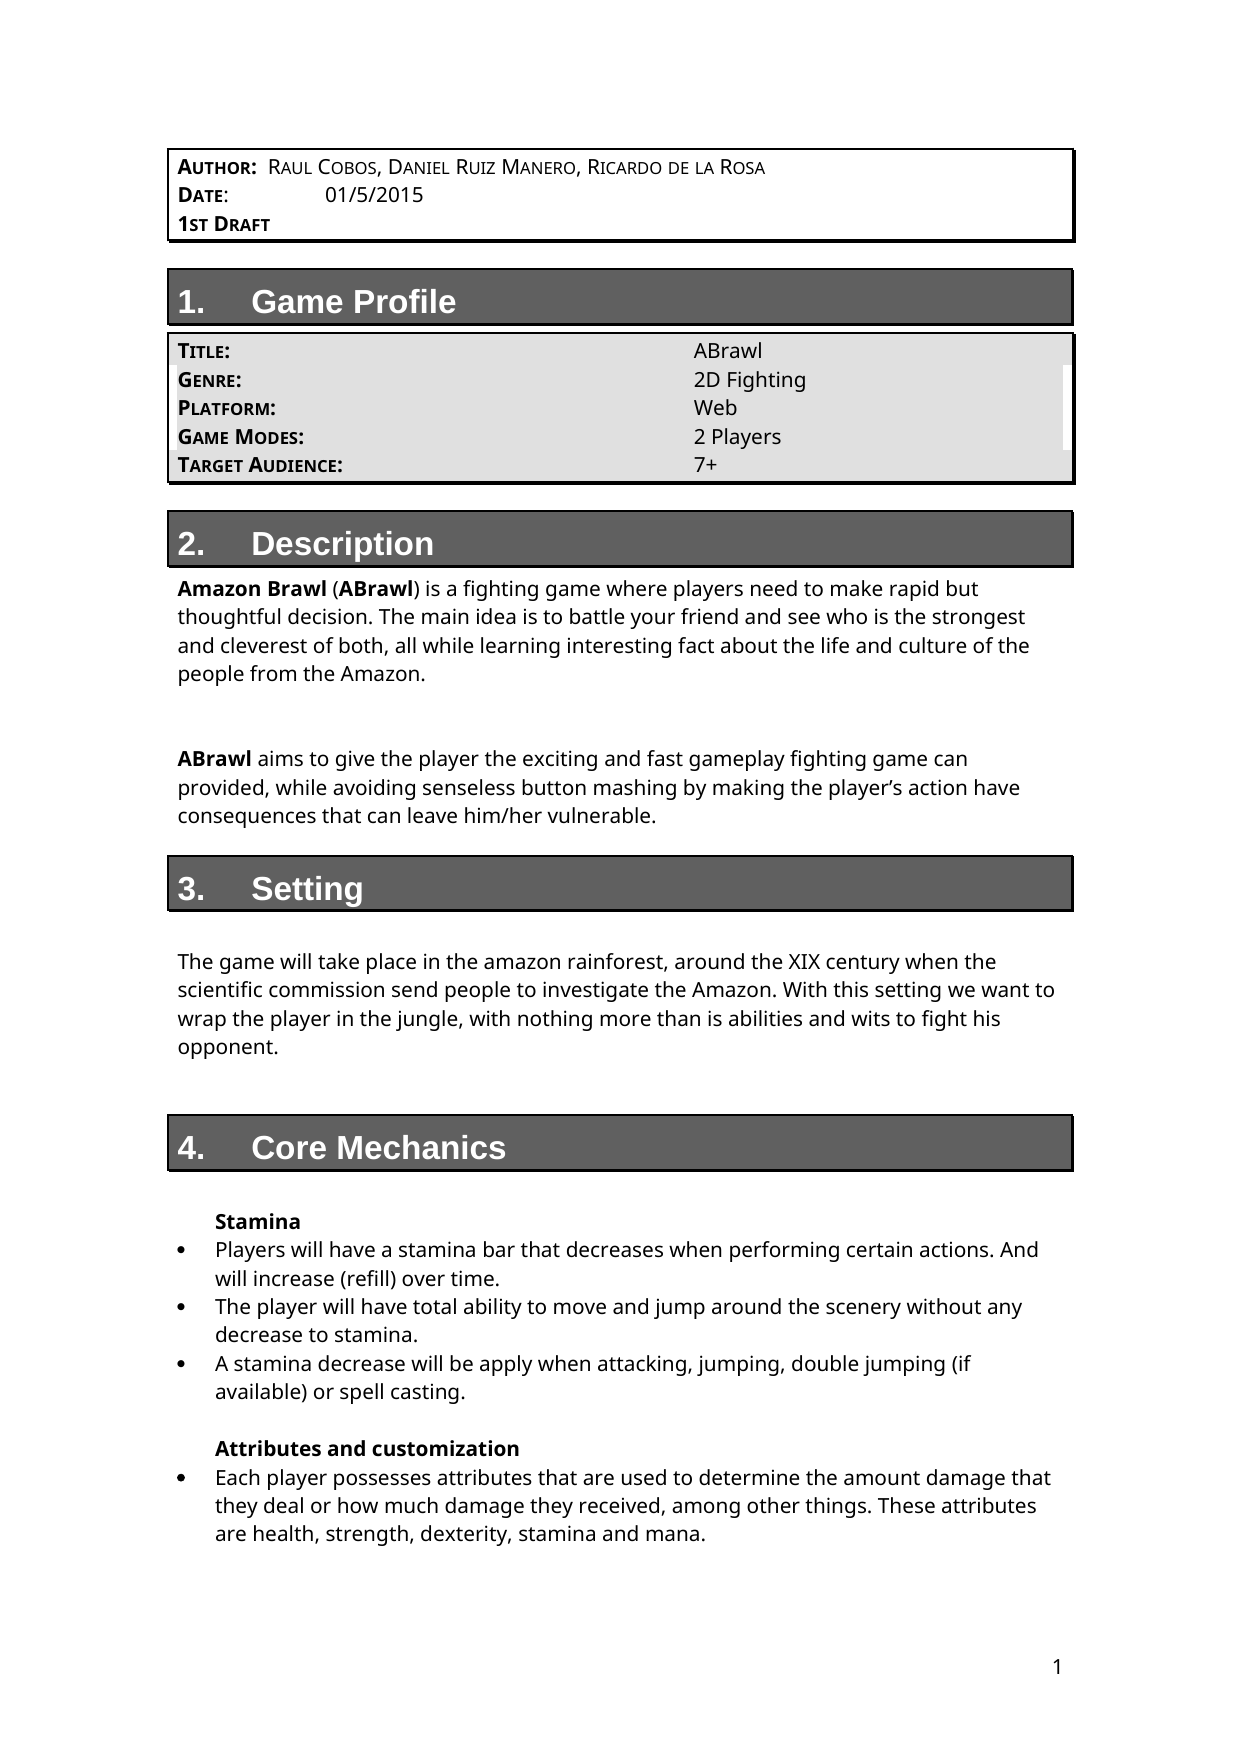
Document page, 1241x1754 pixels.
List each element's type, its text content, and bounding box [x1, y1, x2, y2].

list The player will have total ability to move and jump around the scenery without any decrease to stamina. [177, 1292, 1063, 1349]
subtitle Core Mechanics [169, 1116, 1071, 1169]
text 1st Draft [169, 204, 1072, 239]
text Amazon Brawl (ABrawl) is a fighting game where players need to make rapid but thoughtful decision. The main idea is to battle your friend and see who is the strongest and cleverest of both, all while learning interesting fact about the life and culture of the people from the Amazon. [177, 574, 1063, 688]
list Players will have a stamina bar that decreases when performing certain actions. And will increase (refill) over time. [177, 1235, 1063, 1292]
list A stamina decrease will be apply when attacking, jumping, double jumping (if available) or spell casting. [177, 1349, 1063, 1406]
text The game will take place in the amazon rainforest, around the XIX century when the scientific commission send people to investigate the Amazon. With this setting we want to wrap the player in the jungle, with nothing more than is abilities and wits to fight his opponent. [177, 947, 1063, 1061]
text Platform: Web [177, 393, 1063, 422]
list Attributes and customization [215, 1434, 1063, 1463]
text ABrawl aims to give the player the exciting and fast gameplay fighting game can provided, while avoiding senseless button mashing by making the player’s action have consequences that can leave him/her vulnerable. [177, 744, 1063, 830]
subtitle Description [169, 512, 1071, 565]
text Author: Raul Cobos, Daniel Ruiz Manero, Ricardo de la Rosa [169, 150, 1072, 180]
text Target Audience: 7+ [169, 446, 1072, 481]
text Game Modes: 2 Players [177, 422, 1063, 446]
text Title: ABrawl [169, 334, 1072, 365]
text Date: 01/5/2015 [177, 180, 1063, 204]
text Genre: 2D Fighting [177, 365, 1063, 393]
list Stamina [215, 1207, 1063, 1235]
subtitle Setting [169, 857, 1071, 909]
list Each player possesses attributes that are used to determine the amount damage that they deal or how much damage they received, among other things. These attributes are health, strength, dexterity, stamina and mana. [177, 1463, 1063, 1548]
subtitle Game Profile [169, 270, 1071, 323]
